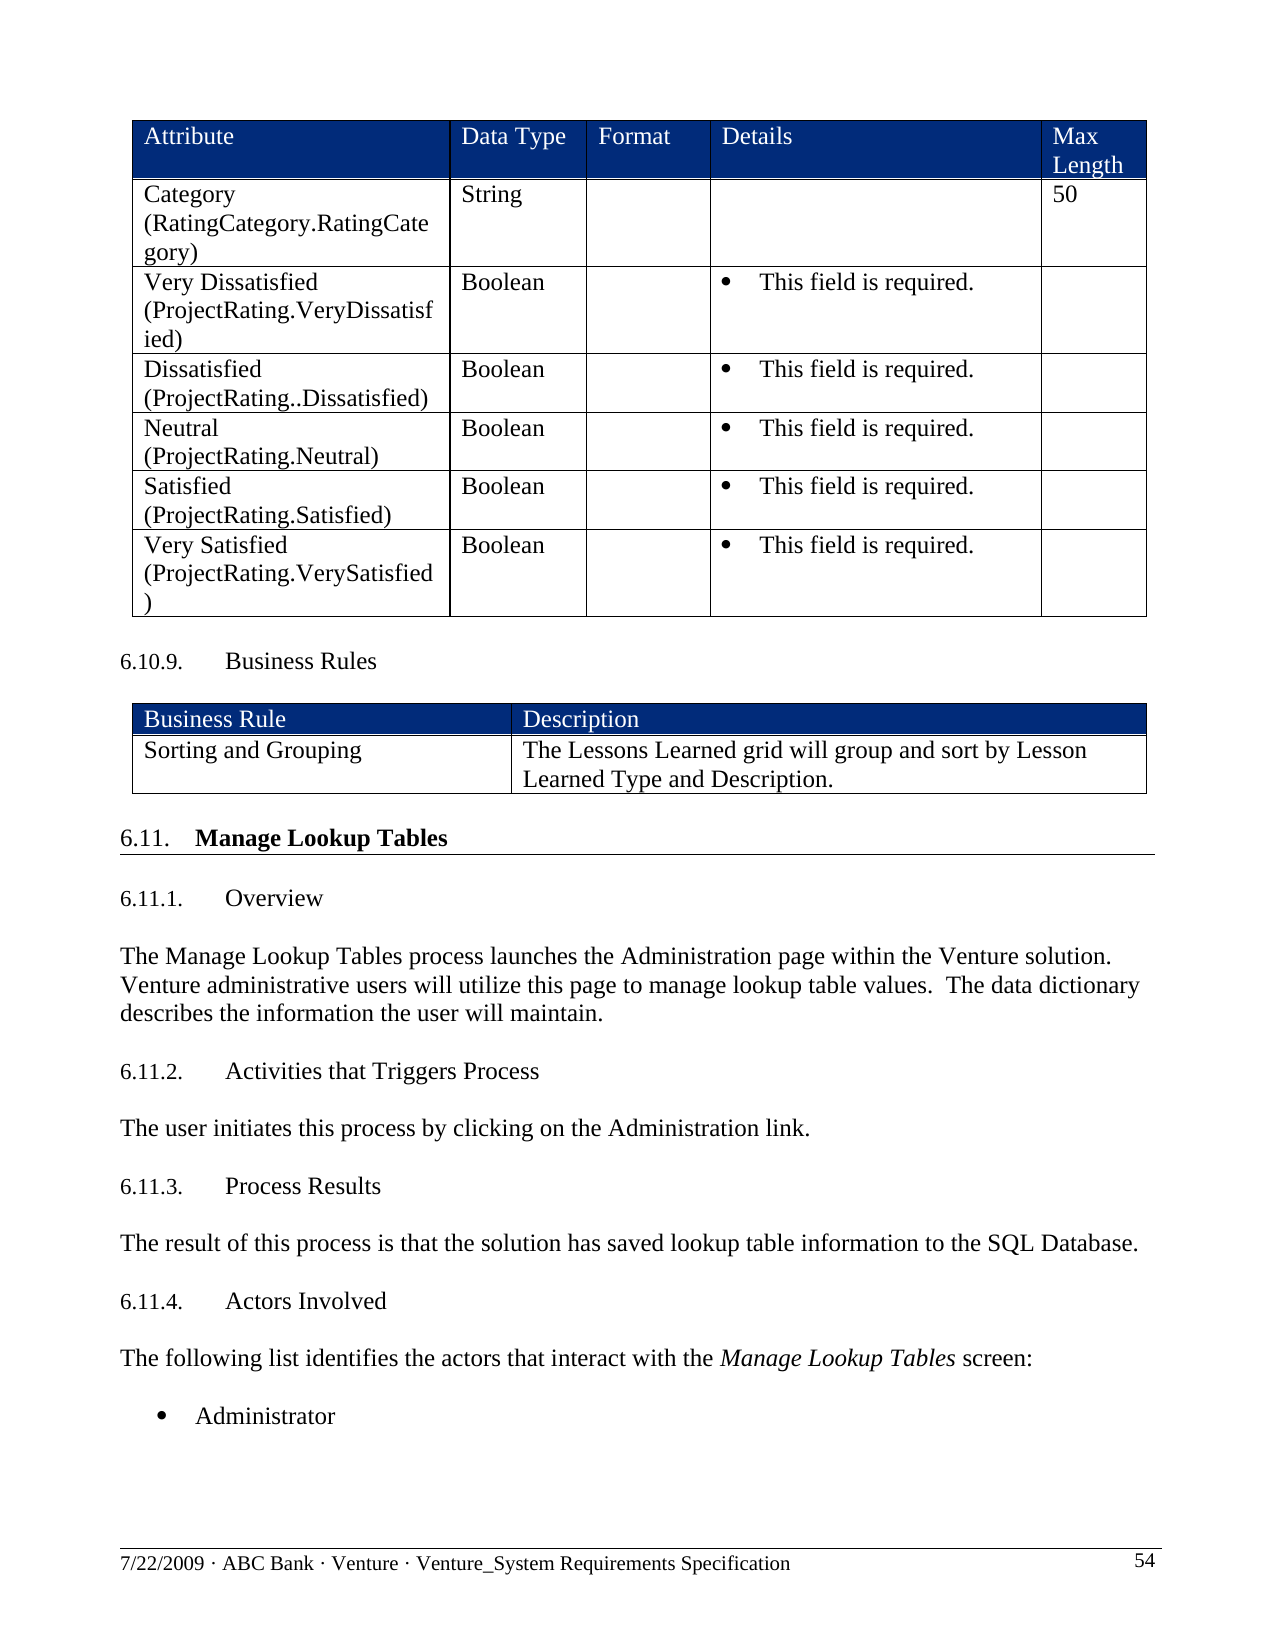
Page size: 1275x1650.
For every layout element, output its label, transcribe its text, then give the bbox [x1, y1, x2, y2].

table_header Description [512, 704, 1146, 734]
table_header Details [711, 121, 1041, 178]
table_header Business Rule [133, 704, 511, 734]
table_cell Category (RatingCategory.RatingCategory) [133, 180, 449, 266]
table_cell Boolean [451, 413, 586, 470]
table_cell Boolean [451, 354, 586, 412]
table_cell This field is required. [711, 267, 1041, 353]
table_header Format [587, 121, 710, 178]
table_cell Boolean [451, 471, 586, 529]
table_cell Very Satisfied (ProjectRating.VerySatisfied) [133, 530, 449, 616]
table_cell Neutral (ProjectRating.Neutral) [133, 413, 449, 470]
table_cell [1042, 413, 1146, 470]
subtitle Activities that Triggers Process [120, 1056, 1155, 1085]
subtitle Process Results [120, 1171, 1155, 1200]
table_header Max Length [1042, 121, 1146, 178]
table_cell [587, 471, 710, 529]
table_cell [587, 354, 710, 412]
table_cell [1042, 530, 1146, 616]
text The result of this process is that the solution has saved lookup table information to the SQL Database. [120, 1228, 1155, 1257]
table_cell [711, 180, 1041, 266]
table_cell [587, 530, 710, 616]
table_cell Boolean [451, 267, 586, 353]
table_cell Satisfied (ProjectRating.Satisfied) [133, 471, 449, 529]
table_header Data Type [451, 121, 586, 178]
table_cell [1042, 354, 1146, 412]
subtitle Business Rules [120, 646, 1155, 674]
table_cell Very Dissatisfied (ProjectRating.VeryDissatisfied) [133, 267, 449, 353]
list Administrator [157, 1401, 1155, 1430]
text The Manage Lookup Tables process launches the Administration page within the Venture solution. Venture administrative users will utilize this page to manage lookup table values. The data dictionary describes the information the user will maintain. [120, 941, 1155, 1027]
table_cell [1042, 267, 1146, 353]
subtitle Manage Lookup Tables [120, 823, 1155, 854]
table_cell [1042, 471, 1146, 529]
table_header Attribute [133, 121, 449, 178]
subtitle Actors Involved [120, 1286, 1155, 1315]
text The following list identifies the actors that interact with the Manage Lookup Tables screen: [120, 1343, 1155, 1372]
table_cell [587, 180, 710, 266]
table_cell Dissatisfied (ProjectRating..Dissatisfied) [133, 354, 449, 412]
table_cell [587, 267, 710, 353]
table_cell This field is required. [711, 413, 1041, 470]
table_cell This field is required. [711, 471, 1041, 529]
subtitle Overview [120, 883, 1155, 912]
table_cell The Lessons Learned grid will group and sort by Lesson Learned Type and Description. [512, 736, 1146, 793]
table_cell [587, 413, 710, 470]
table_cell This field is required. [711, 354, 1041, 412]
table_cell Boolean [451, 530, 586, 616]
table_cell This field is required. [711, 530, 1041, 616]
table_cell String [451, 180, 586, 266]
table_cell Sorting and Grouping [133, 736, 511, 793]
text The user initiates this process by clicking on the Administration link. [120, 1113, 1155, 1142]
table_cell 50 [1042, 180, 1146, 266]
